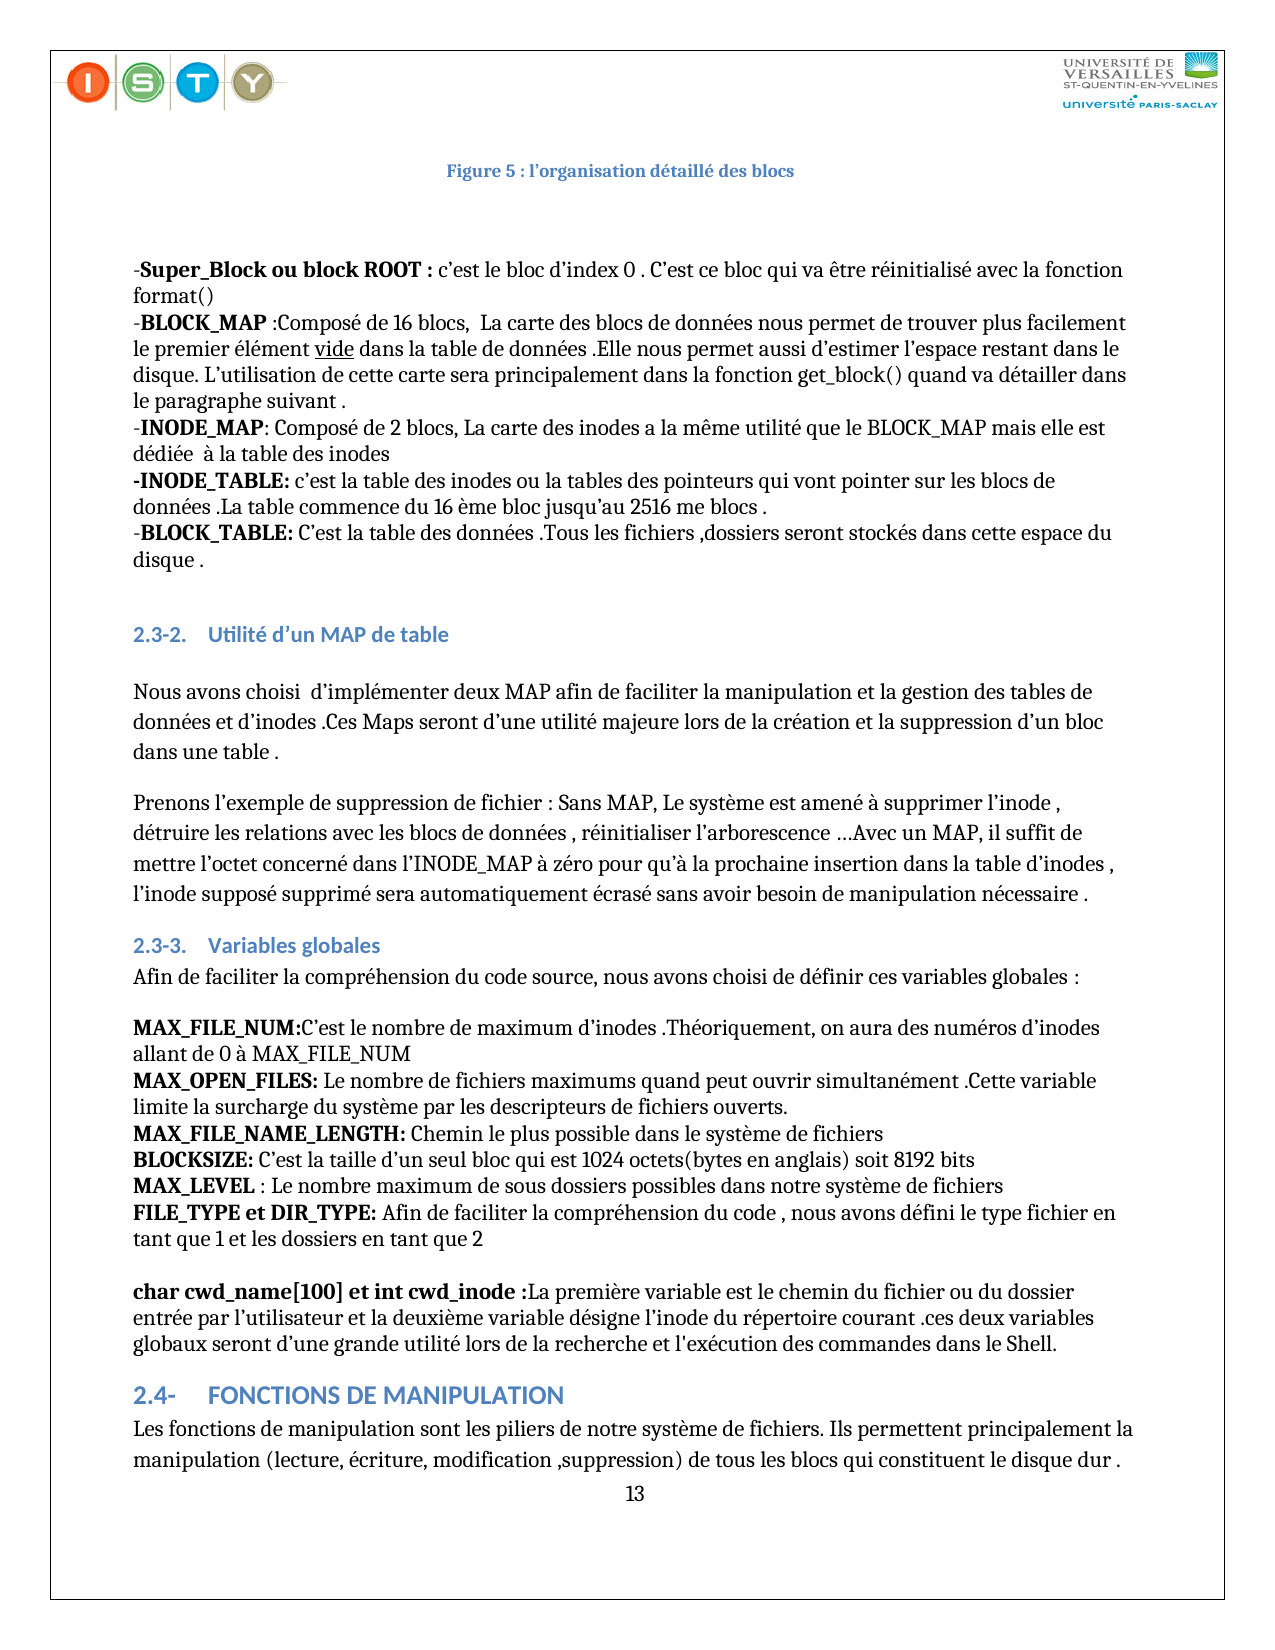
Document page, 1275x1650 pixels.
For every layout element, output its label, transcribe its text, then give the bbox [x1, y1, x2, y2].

text FILE_TYPE et DIR_TYPE: Afin de faciliter la compréhension du code , nous avons défini le type fichier en tant que 1 et les dossiers en tant que 2 [133, 1199, 1137, 1252]
text -Super_Block ou block ROOT : c’est le bloc d’index 0 . C’est ce bloc qui va être réinitialisé avec la fonction format() [133, 257, 1137, 309]
text Nous avons choisi d’implémenter deux MAP afin de faciliter la manipulation et la gestion des tables de données et d’inodes .Ces Maps seront d’une utilité majeure lors de la création et la suppression d’un bloc dans une table . [133, 678, 1137, 765]
picture [1061, 51, 1219, 110]
picture [51, 51, 293, 114]
text Afin de faciliter la compréhension du code source, nous avons choisi de définir ces variables globales : [133, 964, 1137, 990]
text char cwd_name[100] et int cwd_inode :La première variable est le chemin du fichier ou du dossier entrée par l’utilisateur et la deuxième variable désigne l’inode du répertoire courant .ces deux variables globaux seront d’une grande utilité lors de la recherche et l'exécution des commandes dans le Shell. [133, 1278, 1137, 1357]
text Prenons l’exemple de suppression de fichier : Sans MAP, Le système est amené à supprimer l’inode , détruire les relations avec les blocs de données , réinitialiser l’arborescence …Avec un MAP, il suffit de mettre l’octet concerné dans l’INODE_MAP à zéro pour qu’à la prochaine insertion dans la table d’inodes , l’inode supposé supprimé sera automatiquement écrasé sans avoir besoin de manipulation nécessaire . [133, 790, 1137, 907]
text -BLOCK_TABLE: C’est la table des données .Tous les fichiers ,dossiers seront stockés dans cette espace du disque . [133, 520, 1137, 573]
text MAX_OPEN_FILES: Le nombre de fichiers maximums quand peut ouvrir simultanément .Cette variable limite la surcharge du système par les descripteurs de fichiers ouverts. [133, 1068, 1137, 1120]
text -INODE_TABLE: c’est la table des inodes ou la tables des pointeurs qui vont pointer sur les blocs de données .La table commence du 16 ème bloc jusqu’au 2516 me blocs . [133, 467, 1137, 520]
subtitle FONCTIONS DE MANIPULATION [133, 1378, 1137, 1411]
text Les fonctions de manipulation sont les piliers de notre système de fichiers. Ils permettent principalement la manipulation (lecture, écriture, modification ,suppression) de tous les blocs qui constituent le disque dur . [133, 1416, 1137, 1473]
text MAX_LEVEL : Le nombre maximum de sous dossiers possibles dans notre système de fichiers [133, 1173, 1137, 1199]
subtitle Variables globales [133, 932, 1137, 960]
subtitle Utilité d’un MAP de table [133, 620, 1137, 648]
text MAX_FILE_NAME_LENGTH: Chemin le plus possible dans le système de fichiers [133, 1120, 1137, 1147]
text -BLOCK_MAP :Composé de 16 blocs, La carte des blocs de données nous permet de trouver plus facilement le premier élément vide dans la table de données .Elle nous permet aussi d’estimer l’espace restant dans le disque. L’utilisation de cette carte sera principalement dans la fonction get_block() quand va détailler dans le paragraphe suivant . [133, 309, 1137, 415]
text BLOCKSIZE: C’est la taille d’un seul bloc qui est 1024 octets(bytes en anglais) soit 8192 bits [133, 1147, 1137, 1173]
text MAX_FILE_NUM:C’est le nombre de maximum d’inodes .Théoriquement, on aura des numéros d’inodes allant de 0 à MAX_FILE_NUM [133, 1015, 1137, 1068]
text -INODE_MAP: Composé de 2 blocs, La carte des inodes a la même utilité que le BLOCK_MAP mais elle est dédiée à la table des inodes [133, 415, 1137, 467]
